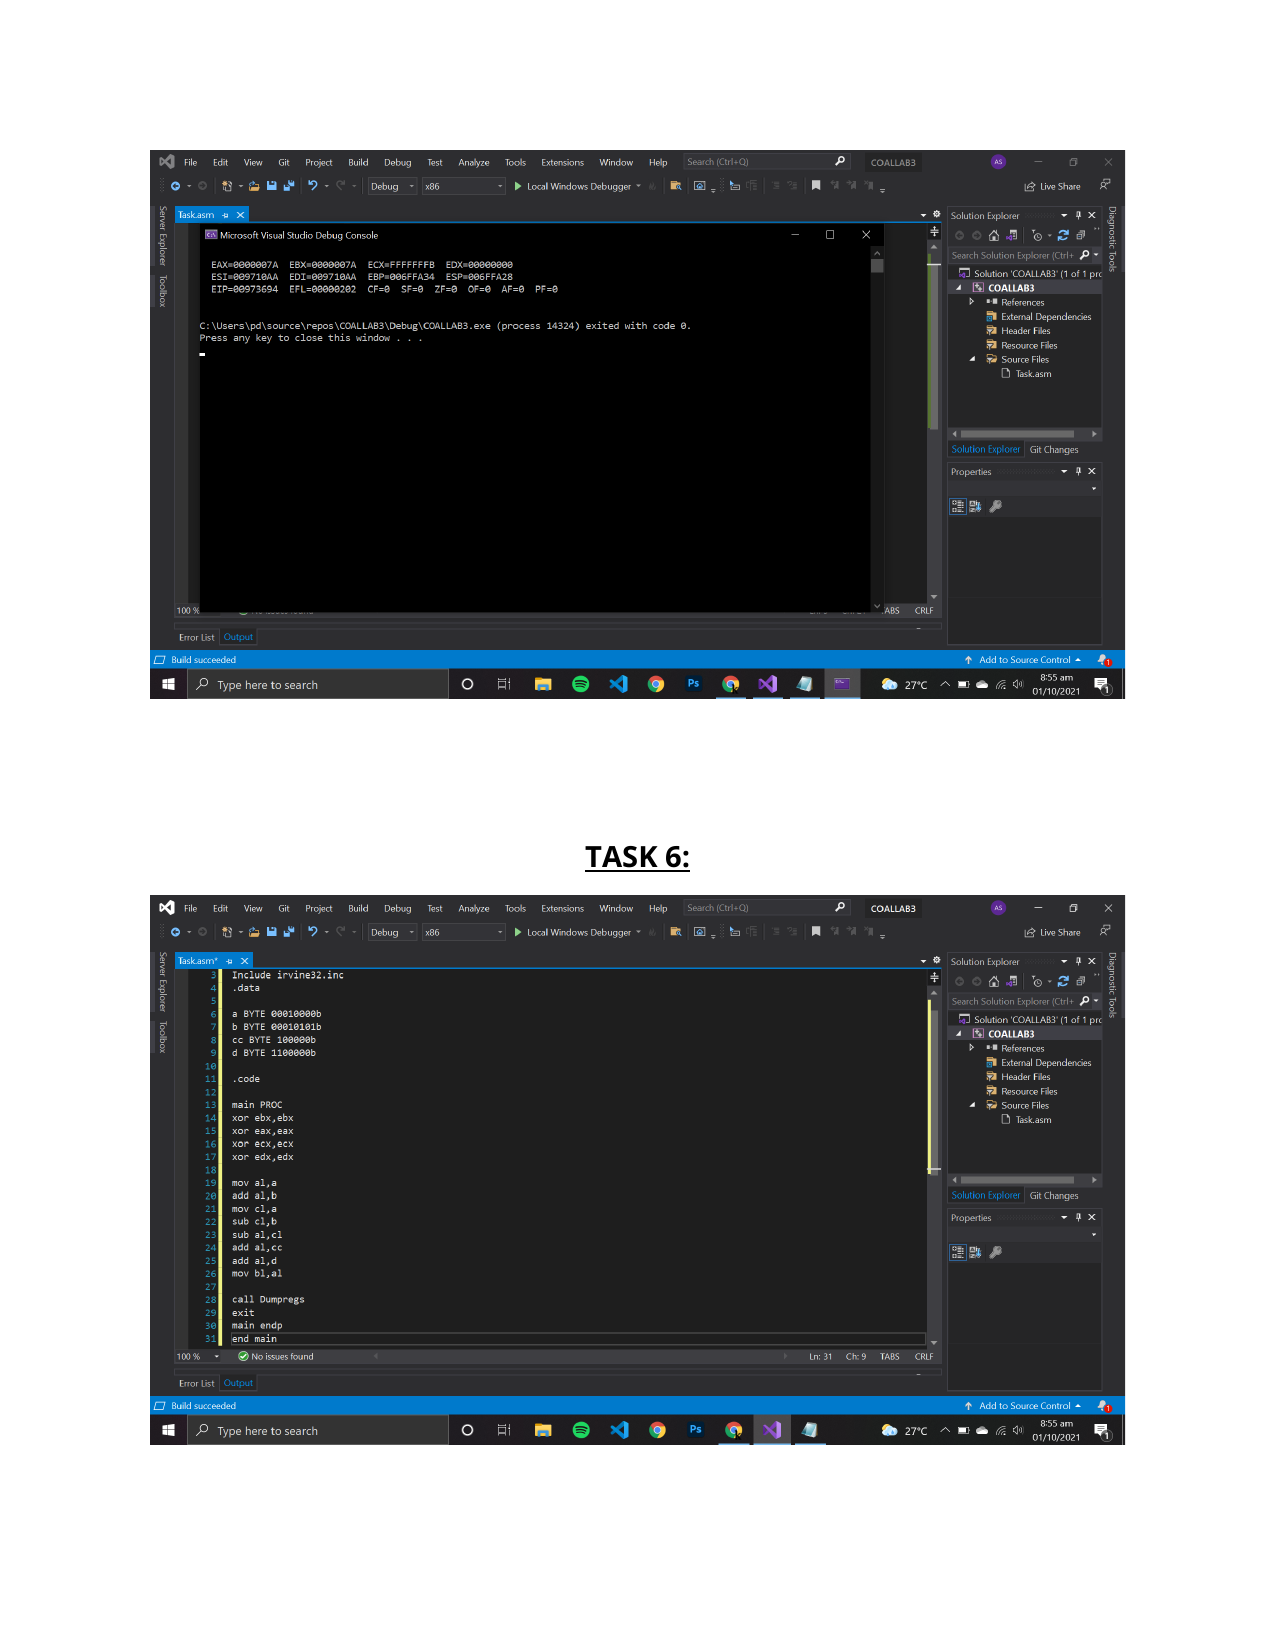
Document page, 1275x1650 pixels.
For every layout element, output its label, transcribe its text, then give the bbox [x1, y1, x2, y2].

picture [150, 895, 1125, 1445]
picture [150, 150, 1125, 699]
text TASK 6: [150, 836, 1125, 876]
